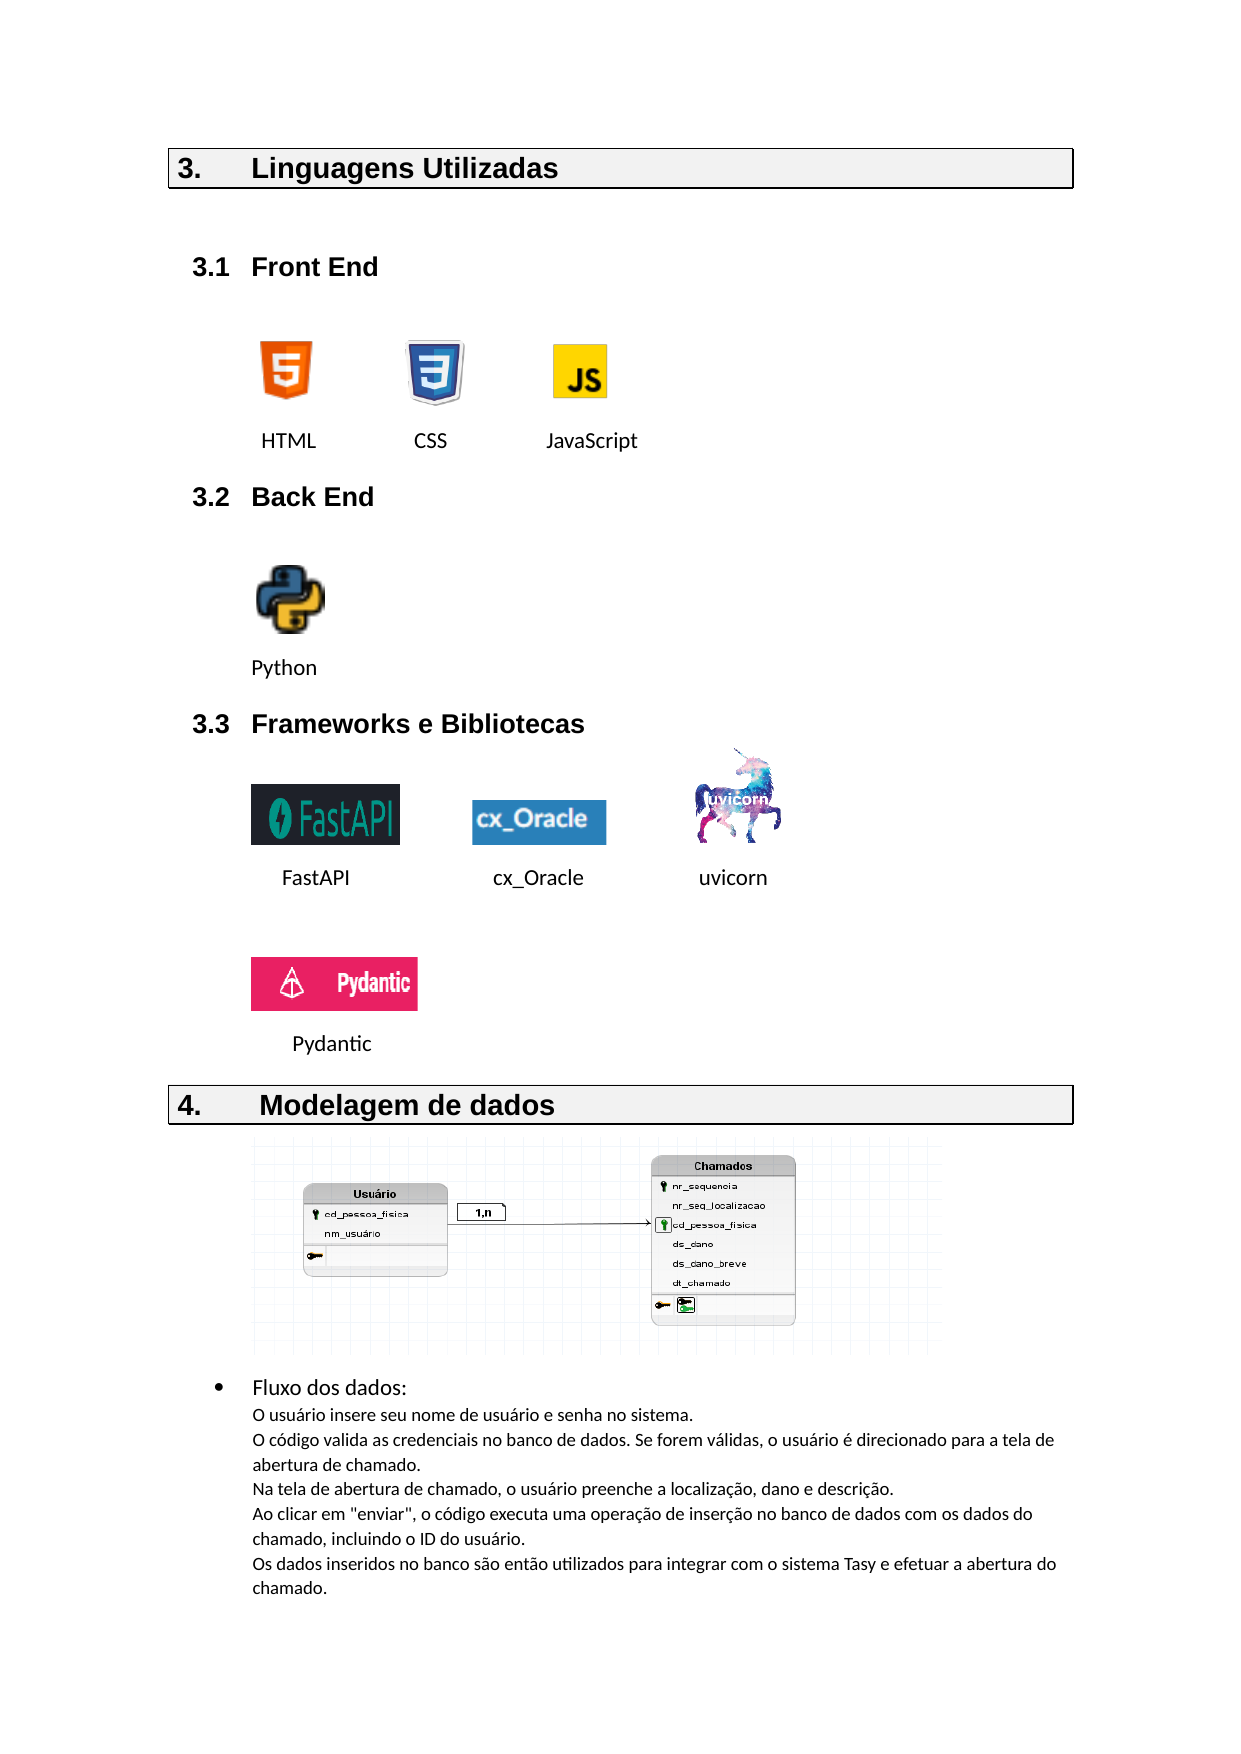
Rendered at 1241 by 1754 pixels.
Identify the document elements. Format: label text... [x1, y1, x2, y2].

text HTML CSS JavaScript [251, 426, 1063, 454]
text Python [251, 653, 1063, 681]
list O código valida as credenciais no banco de dados. Se forem válidas, o usuário é direcionado para a tela de abertura de chamado. [252, 1428, 1063, 1476]
picture [472, 800, 607, 845]
picture [251, 335, 323, 407]
text FastAPI cx_Oracle uvicorn [251, 863, 1063, 891]
subtitle Linguagens Utilizadas [169, 149, 1072, 187]
subtitle Frameworks e Bibliotecas [192, 708, 1063, 739]
picture [256, 565, 325, 634]
list Ao clicar em "enviar", o código executa uma operação de inserção no banco de dados com os dados do chamado, incluindo o ID do usuário. [252, 1502, 1063, 1550]
picture [251, 784, 400, 845]
list Os dados inseridos no banco são então utilizados para integrar com o sistema Tasy e efetuar a abertura do chamado. [252, 1552, 1063, 1599]
picture [251, 1137, 943, 1355]
picture [689, 745, 789, 845]
list Na tela de abertura de chamado, o usuário preenche a localização, dano e descrição. [252, 1478, 1063, 1501]
subtitle Back End [192, 481, 1063, 512]
subtitle Front End [192, 251, 1063, 282]
list O usuário insere seu nome de usuário e senha no sistema. [252, 1403, 1063, 1426]
text Pydantic [251, 1029, 1063, 1057]
subtitle Modelagem de dados [169, 1086, 1072, 1123]
picture [398, 336, 470, 407]
picture [546, 337, 616, 407]
picture [251, 957, 418, 1011]
list Fluxo dos dados: [215, 1373, 1063, 1401]
